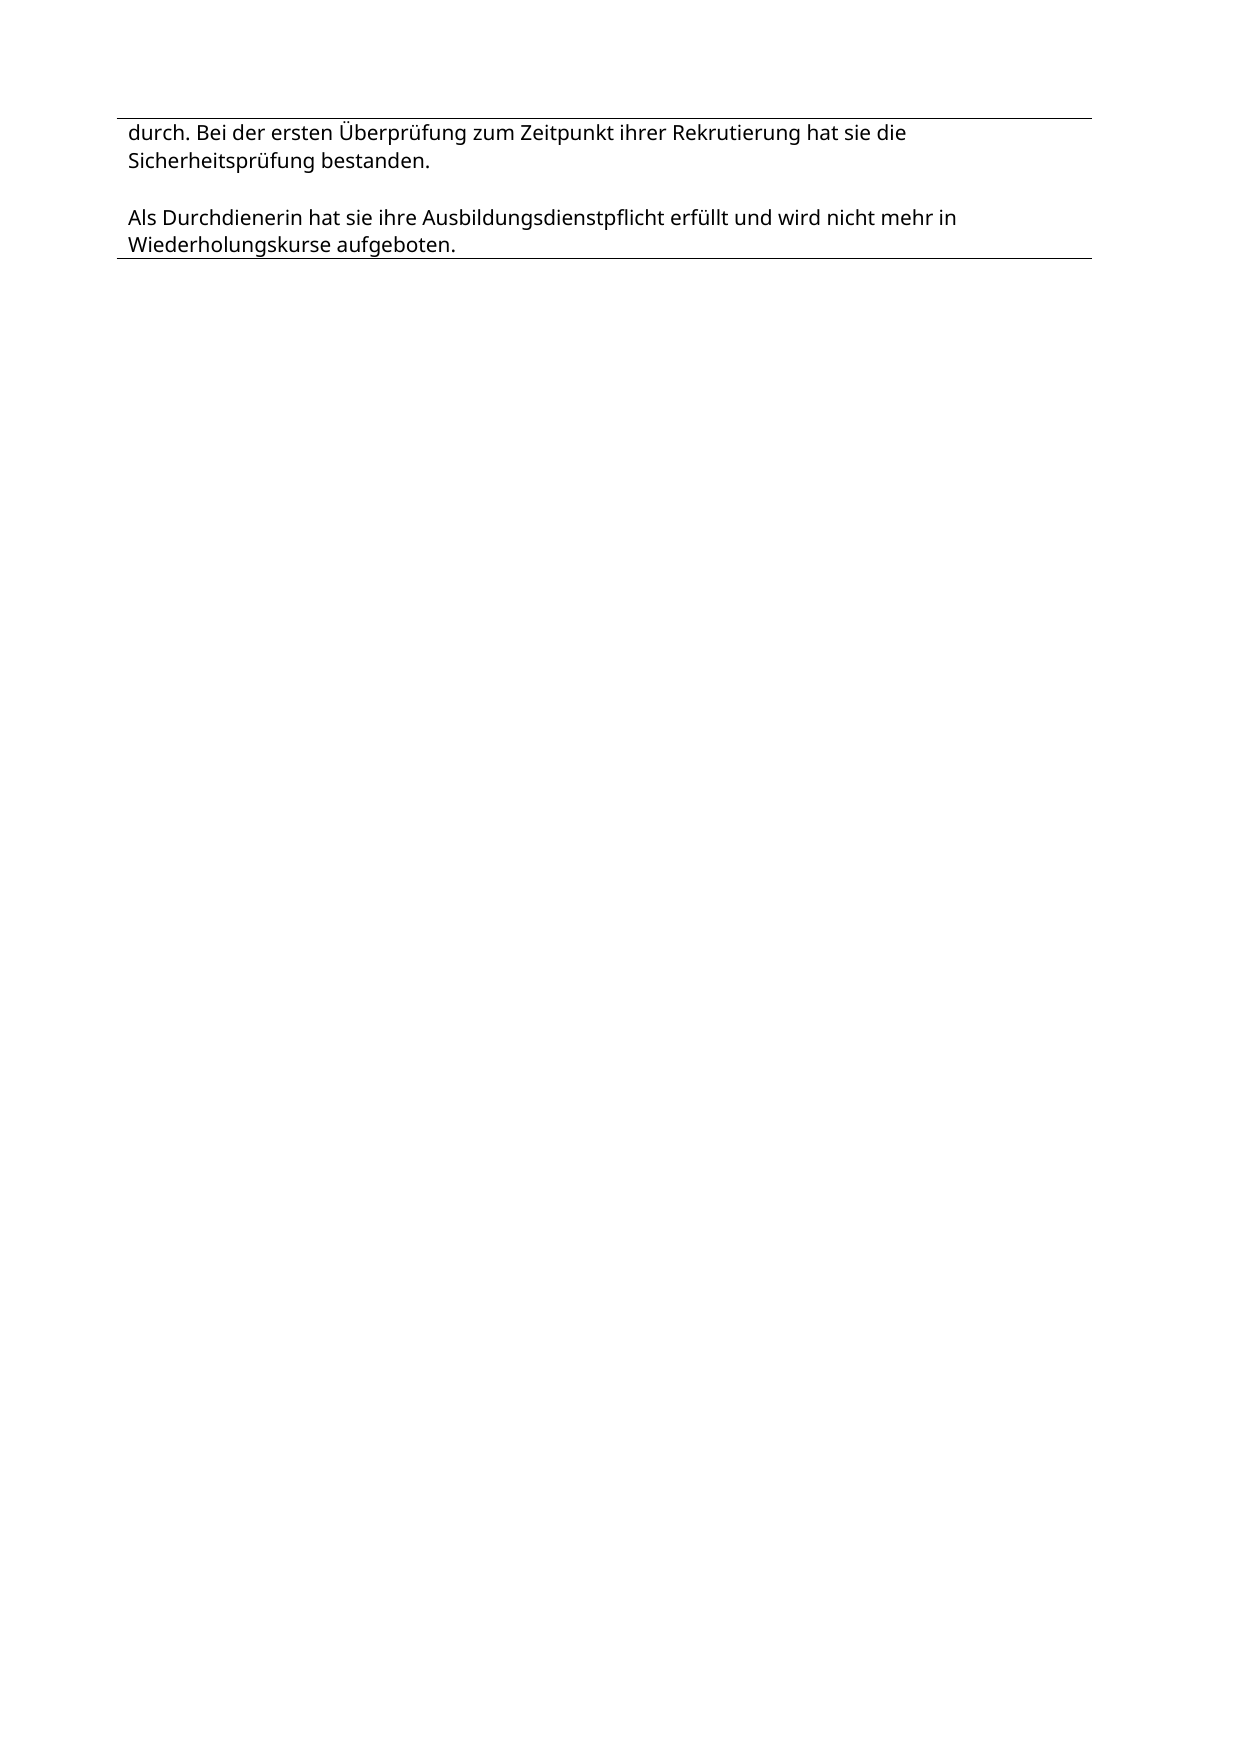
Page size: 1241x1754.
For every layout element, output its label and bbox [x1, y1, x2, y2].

table_header [117, 119, 1092, 258]
